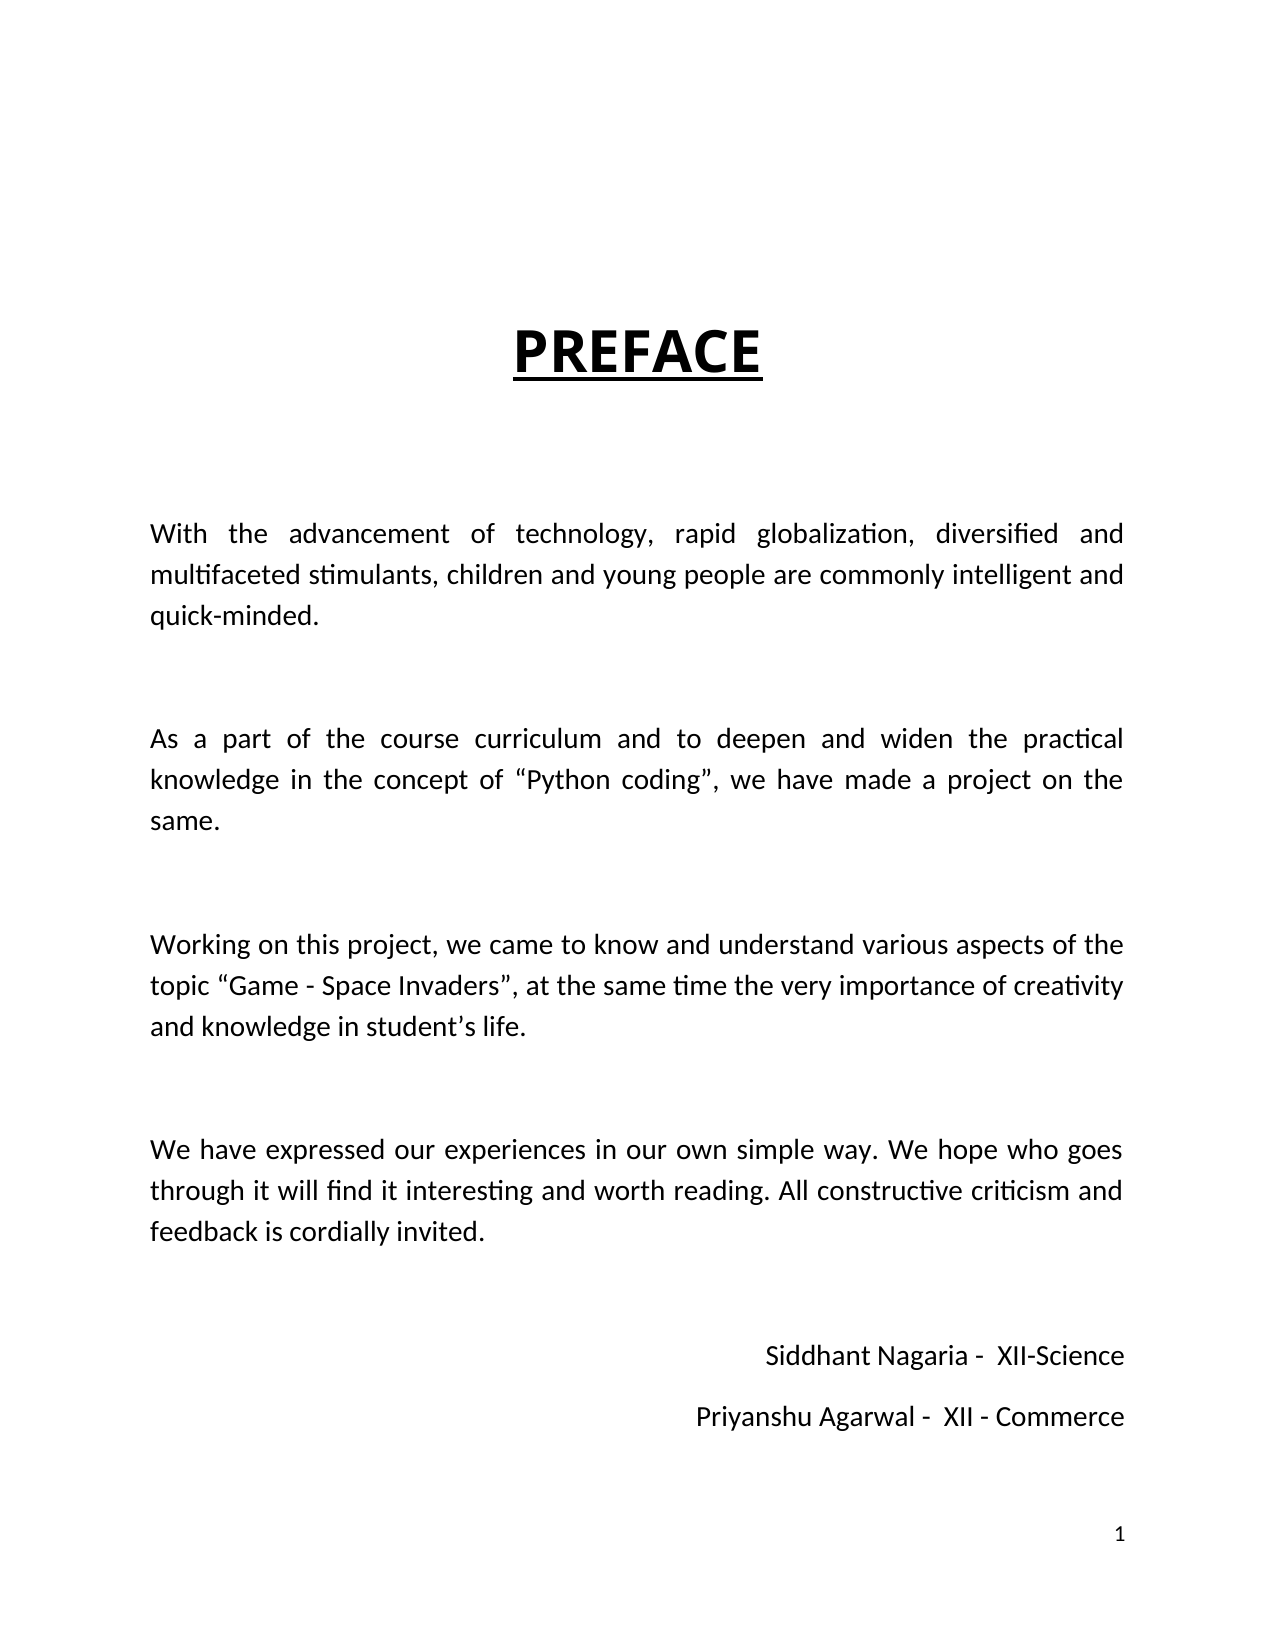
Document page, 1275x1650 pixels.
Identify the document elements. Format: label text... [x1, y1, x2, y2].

text We have expressed our experiences in our own simple way. We hope who goes through it will find it interesting and worth reading. All constructive criticism and feedback is cordially invited. [150, 1131, 1125, 1249]
text PREFACE [150, 310, 1125, 389]
text With the advancement of technology, rapid globalization, diversified and multifaceted stimulants, children and young people are commonly intelligent and quick-minded. [150, 515, 1125, 633]
text Siddhant Nagaria - XII-Science [150, 1337, 1125, 1372]
text Priyanshu Agarwal - XII - Commerce [150, 1398, 1125, 1434]
text Working on this project, we came to know and understand various aspects of the topic “Game - Space Invaders”, at the same time the very importance of creativity and knowledge in student’s life. [150, 926, 1125, 1043]
text As a part of the course curriculum and to deepen and widen the practical knowledge in the concept of “Python coding”, we have made a project on the same. [150, 721, 1125, 838]
